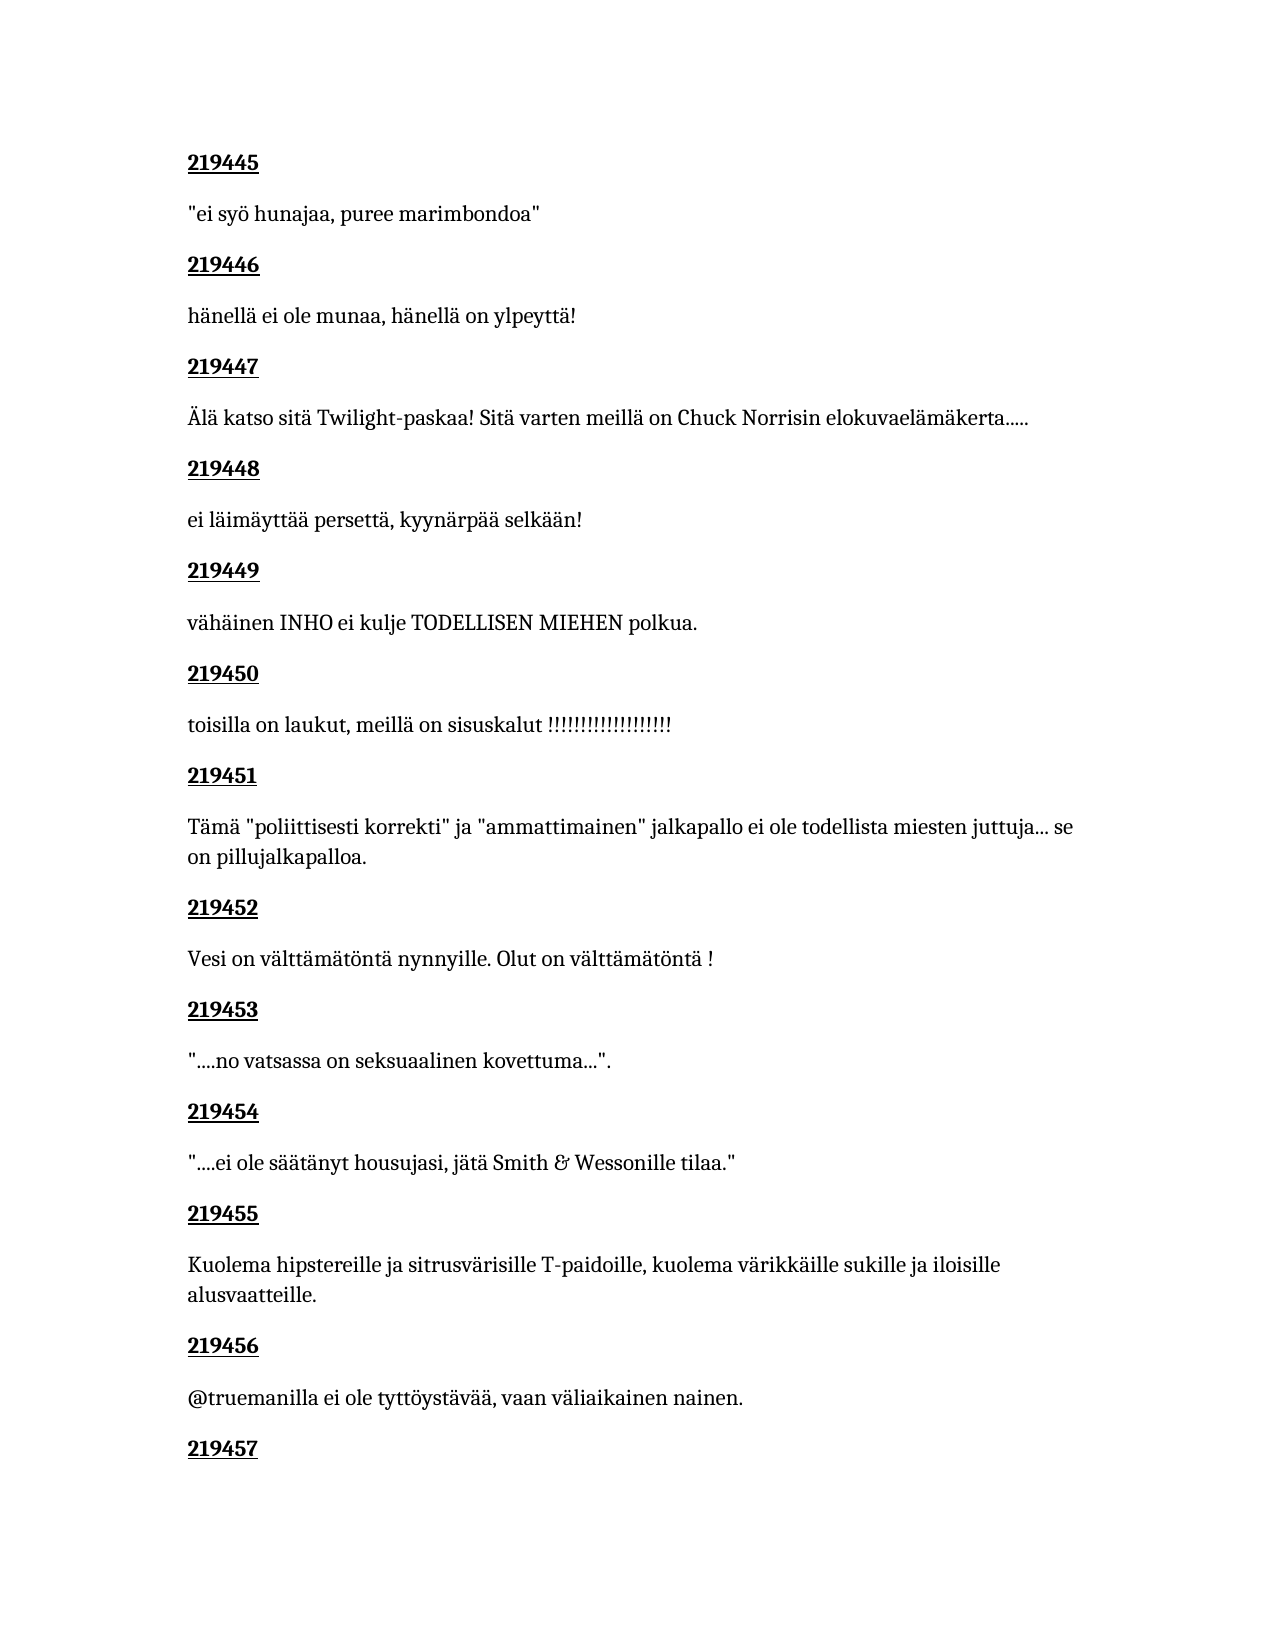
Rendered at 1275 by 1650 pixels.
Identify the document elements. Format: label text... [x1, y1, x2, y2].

text 219453 [187, 997, 1087, 1023]
text ei läimäyttää persettä, kyynärpää selkään! [187, 507, 1087, 534]
text Älä katso sitä Twilight-paskaa! Sitä varten meillä on Chuck Norrisin elokuvaelämäkerta..... [187, 405, 1087, 432]
text 219451 [187, 762, 1087, 789]
text "....ei ole säätänyt housujasi, jätä Smith & Wessonille tilaa." [187, 1150, 1087, 1176]
text toisilla on laukut, meillä on sisuskalut !!!!!!!!!!!!!!!!!!! [187, 711, 1087, 738]
text Tämä "poliittisesti korrekti" ja "ammattimainen" jalkapallo ei ole todellista miesten juttuja... se on pillujalkapalloa. [187, 813, 1087, 870]
text 219445 [187, 150, 1087, 176]
text 219452 [187, 895, 1087, 921]
text 219446 [187, 252, 1087, 278]
text hänellä ei ole munaa, hänellä on ylpeyttä! [187, 303, 1087, 329]
text 219457 [187, 1435, 1087, 1462]
text 219454 [187, 1099, 1087, 1125]
text "....no vatsassa on seksuaalinen kovettuma...". [187, 1048, 1087, 1074]
text 219449 [187, 558, 1087, 585]
text Vesi on välttämätöntä nynnyille. Olut on välttämätöntä ! [187, 946, 1087, 972]
text "ei syö hunajaa, puree marimbondoa" [187, 201, 1087, 227]
text Kuolema hipstereille ja sitrusvärisille T-paidoille, kuolema värikkäille sukille ja iloisille alusvaatteille. [187, 1252, 1087, 1309]
text 219450 [187, 660, 1087, 687]
text 219447 [187, 354, 1087, 381]
text @truemanilla ei ole tyttöystävää, vaan väliaikainen nainen. [187, 1384, 1087, 1411]
text 219455 [187, 1201, 1087, 1227]
text 219456 [187, 1333, 1087, 1360]
text vähäinen INHO ei kulje TODELLISEN MIEHEN polkua. [187, 609, 1087, 636]
text 219448 [187, 456, 1087, 483]
